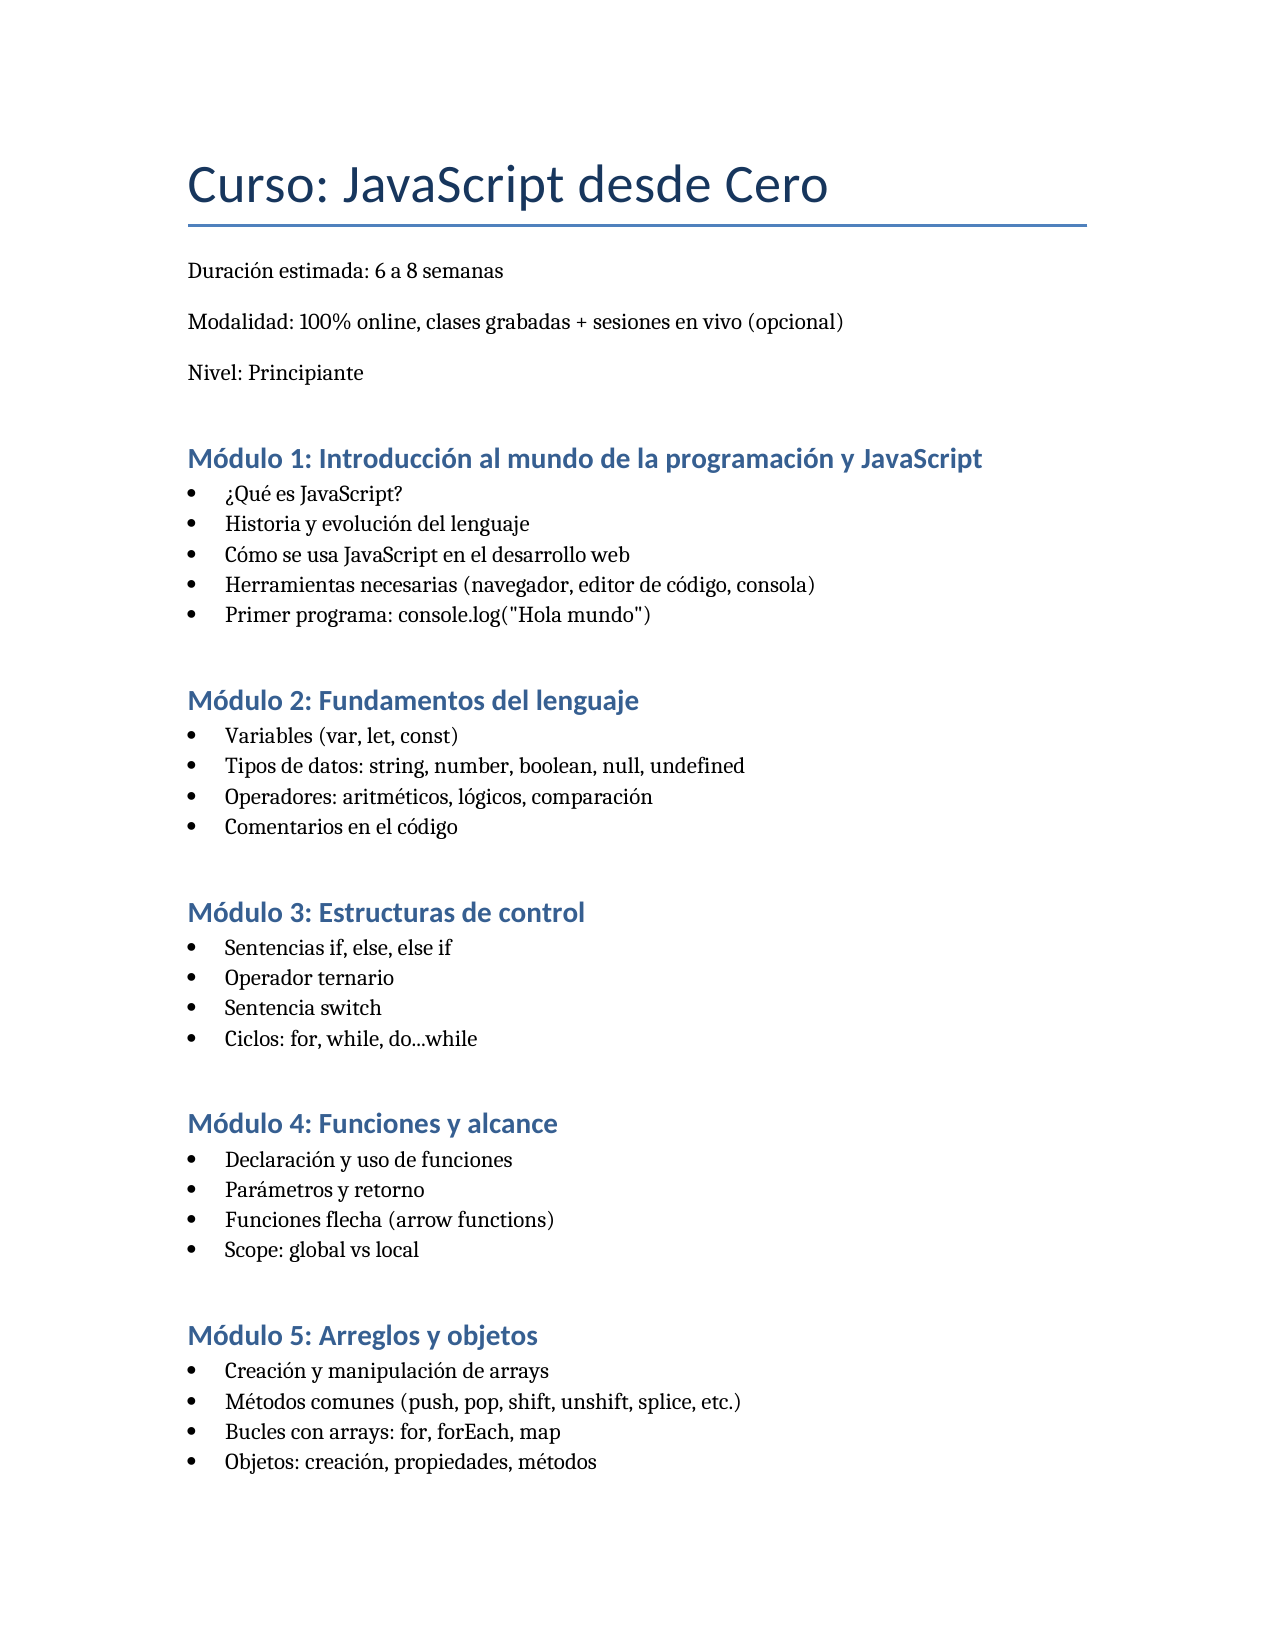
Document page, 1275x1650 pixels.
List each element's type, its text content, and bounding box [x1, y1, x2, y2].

list Declaración y uso de funciones [187, 1147, 1087, 1173]
list Tipos de datos: string, number, boolean, null, undefined [187, 753, 1087, 779]
list Herramientas necesarias (navegador, editor de código, consola) [187, 572, 1087, 598]
subtitle Módulo 1: Introducción al mundo de la programación y JavaScript [187, 440, 1087, 476]
subtitle Módulo 5: Arreglos y objetos [187, 1317, 1087, 1353]
text Modalidad: 100% online, clases grabadas + sesiones en vivo (opcional) [187, 309, 1087, 335]
subtitle Módulo 4: Funciones y alcance [187, 1106, 1087, 1141]
list Comentarios en el código [187, 814, 1087, 840]
title Curso: JavaScript desde Cero [187, 150, 1087, 227]
list Sentencia switch [187, 995, 1087, 1022]
text Duración estimada: 6 a 8 semanas [187, 258, 1087, 284]
list Bucles con arrays: for, forEach, map [187, 1419, 1087, 1445]
list Operadores: aritméticos, lógicos, comparación [187, 783, 1087, 810]
list Sentencias if, else, else if [187, 935, 1087, 961]
list Funciones flecha (arrow functions) [187, 1207, 1087, 1233]
list Métodos comunes (push, pop, shift, unshift, splice, etc.) [187, 1388, 1087, 1415]
list ¿Qué es JavaScript? [187, 481, 1087, 507]
list Historia y evolución del lenguaje [187, 511, 1087, 538]
list Primer programa: console.log("Hola mundo") [187, 602, 1087, 628]
list Ciclos: for, while, do...while [187, 1025, 1087, 1052]
subtitle Módulo 3: Estructuras de control [187, 894, 1087, 929]
text Nivel: Principiante [187, 360, 1087, 386]
subtitle Módulo 2: Fundamentos del lenguaje [187, 682, 1087, 718]
list Operador ternario [187, 965, 1087, 991]
list Cómo se usa JavaScript en el desarrollo web [187, 541, 1087, 568]
list Scope: global vs local [187, 1237, 1087, 1263]
list Objetos: creación, propiedades, métodos [187, 1449, 1087, 1475]
list Parámetros y retorno [187, 1177, 1087, 1203]
list Creación y manipulación de arrays [187, 1358, 1087, 1385]
list Variables (var, let, const) [187, 723, 1087, 749]
